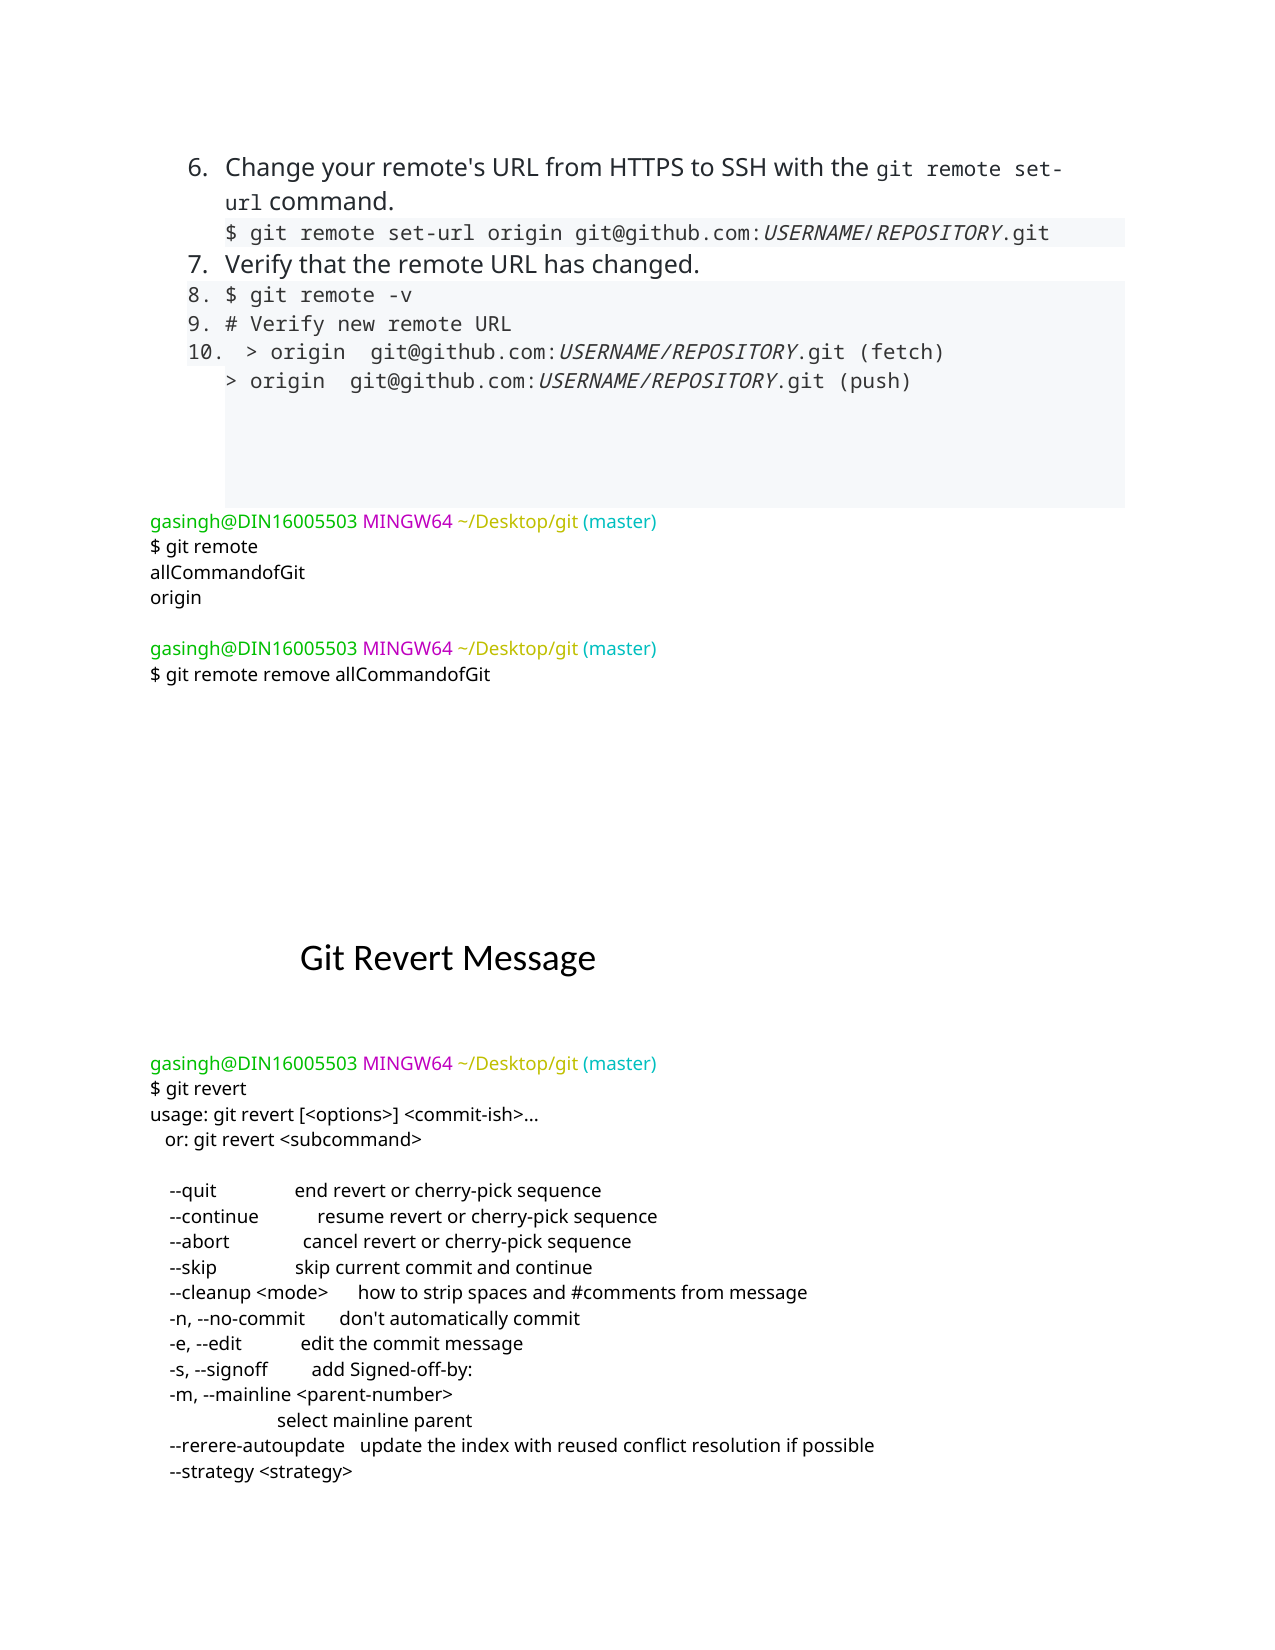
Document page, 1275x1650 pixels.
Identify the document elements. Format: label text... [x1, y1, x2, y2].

text $ git revert [150, 1075, 1125, 1101]
text --skip skip current commit and continue [150, 1254, 1125, 1279]
text $ git remote [150, 534, 1125, 559]
list Change your remote's URL from HTTPS to SSH with the git remote set-url command. [187, 150, 1125, 218]
text -n, --no-commit don't automatically commit [150, 1305, 1125, 1331]
text $ git remote set-url origin git@github.com:USERNAME/REPOSITORY.git [225, 218, 1125, 247]
list $ git remote -v [187, 281, 1125, 309]
text gasingh@DIN16005503 MINGW64 ~/Desktop/git (master) [150, 636, 1125, 661]
text > origin git@github.com:USERNAME/REPOSITORY.git (push) [225, 366, 1125, 394]
text usage: git revert [<options>] <commit-ish>... [150, 1101, 1125, 1126]
text --rerere-autoupdate update the index with reused conflict resolution if possible [150, 1433, 1125, 1458]
text origin [150, 585, 1125, 610]
text allCommandofGit [150, 559, 1125, 585]
text gasingh@DIN16005503 MINGW64 ~/Desktop/git (master) [150, 1050, 1125, 1075]
text -m, --mainline <parent-number> [150, 1382, 1125, 1407]
text gasingh@DIN16005503 MINGW64 ~/Desktop/git (master) [150, 508, 1125, 534]
text --abort cancel revert or cherry-pick sequence [150, 1228, 1125, 1254]
text select mainline parent [150, 1407, 1125, 1433]
text --quit end revert or cherry-pick sequence [150, 1177, 1125, 1203]
text $ git remote remove allCommandofGit [150, 661, 1125, 687]
text -e, --edit edit the commit message [150, 1331, 1125, 1356]
text -s, --signoff add Signed-off-by: [150, 1356, 1125, 1382]
text --strategy <strategy> [150, 1458, 1125, 1484]
text or: git revert <subcommand> [150, 1126, 1125, 1152]
text --continue resume revert or cherry-pick sequence [150, 1203, 1125, 1228]
list Git Revert Message [300, 934, 1125, 980]
list Verify that the remote URL has changed. [187, 247, 1125, 281]
text --cleanup <mode> how to strip spaces and #comments from message [150, 1279, 1125, 1305]
list > origin git@github.com:USERNAME/REPOSITORY.git (fetch) [187, 337, 1125, 366]
list # Verify new remote URL [187, 309, 1125, 337]
